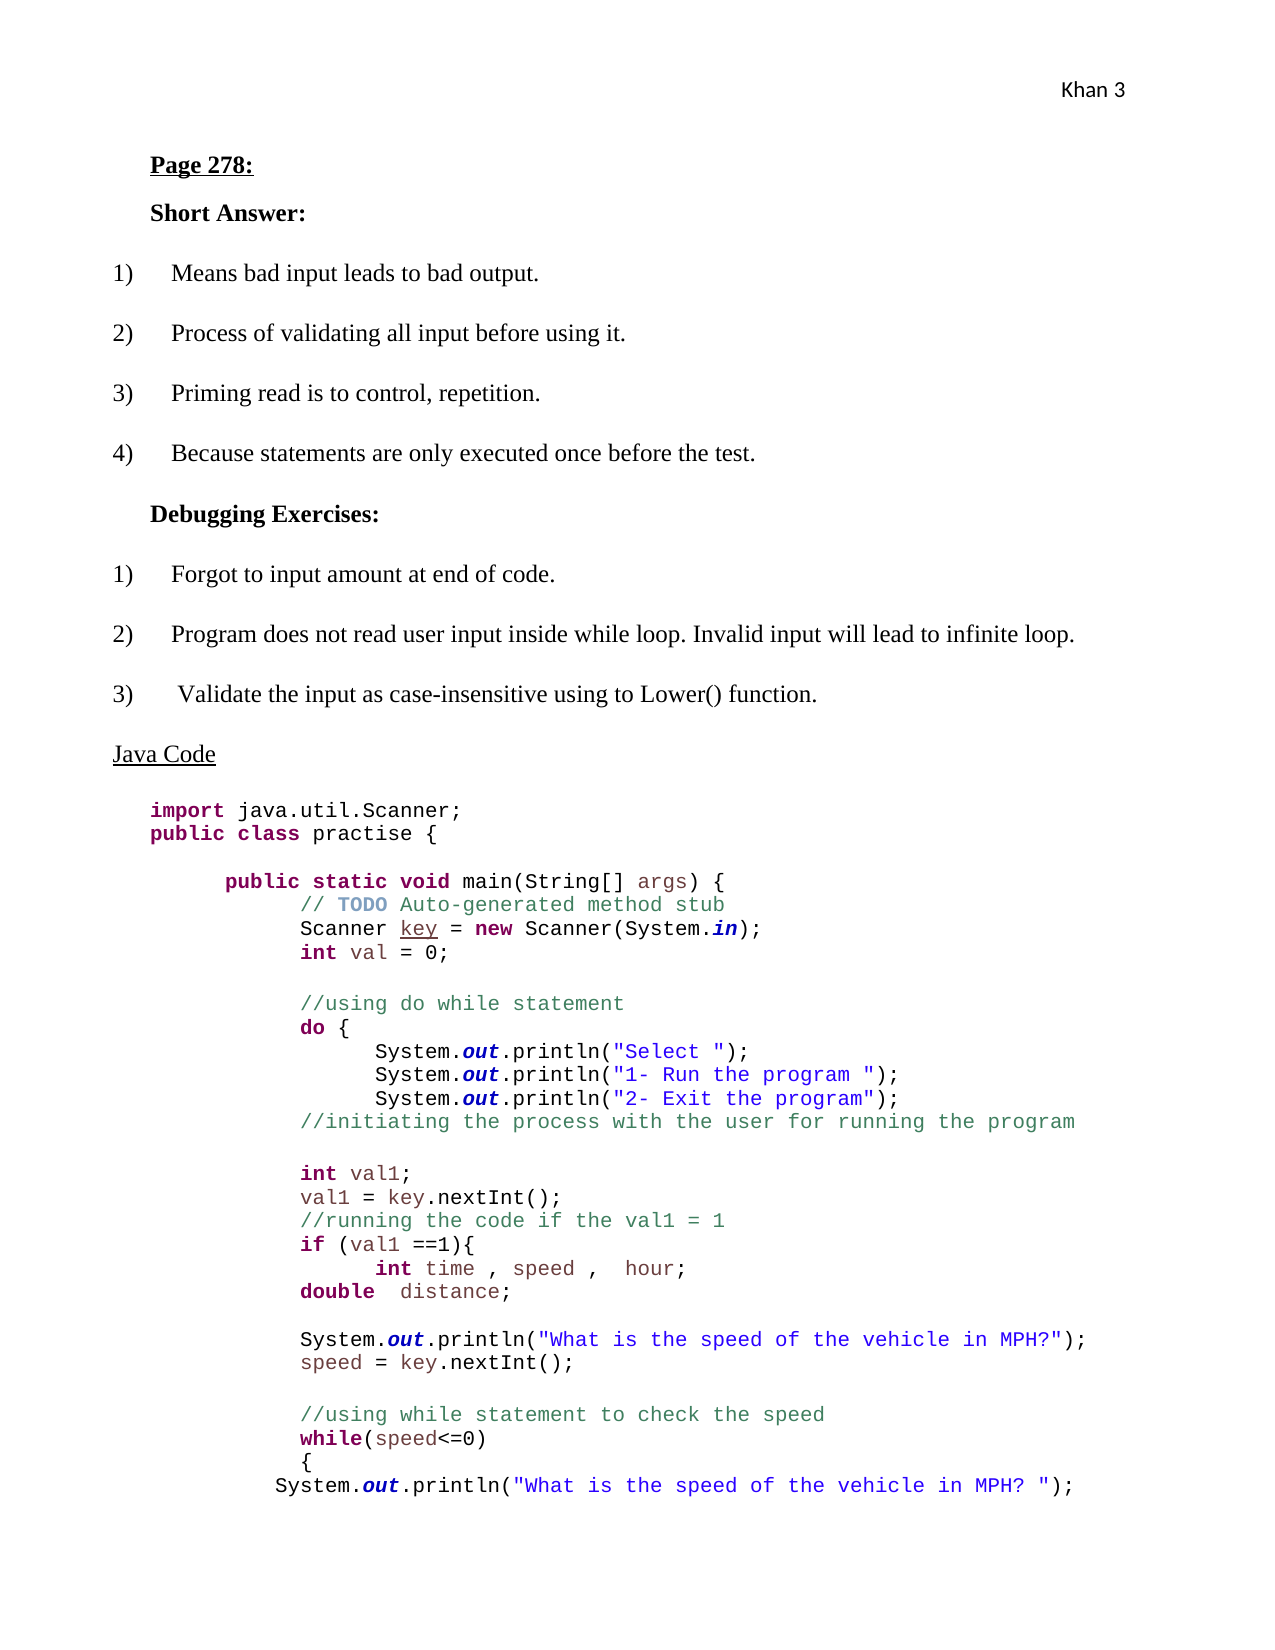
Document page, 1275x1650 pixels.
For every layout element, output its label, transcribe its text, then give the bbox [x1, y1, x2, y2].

text Page 278: [150, 150, 1125, 179]
text public static void main(String[] args) { [150, 871, 1125, 894]
text Java Code [112, 739, 1125, 768]
text import java.util.Scanner; [150, 800, 1125, 823]
text //initiating the process with the user for running the program [150, 1112, 1125, 1135]
text val1 = key.nextInt(); [150, 1187, 1125, 1211]
text 1) Means bad input leads to bad output. [112, 258, 1125, 287]
text //running the code if the val1 = 1 [150, 1211, 1125, 1234]
text System.out.println("1- Run the program "); [150, 1064, 1125, 1088]
text int val = 0; [150, 942, 1125, 965]
text System.out.println("What is the speed of the vehicle in MPH?"); [150, 1329, 1125, 1352]
text do { [150, 1017, 1125, 1041]
text 2) Program does not read user input inside while loop. Invalid input will lead to infinite loop. [112, 619, 1125, 648]
text //using while statement to check the speed [150, 1404, 1125, 1428]
text public class practise { [150, 823, 1125, 847]
text //using do while statement [150, 993, 1125, 1017]
text 4) Because statements are only executed once before the test. [112, 438, 1125, 467]
text double distance; [150, 1281, 1125, 1305]
text Short Answer: [150, 198, 1125, 226]
text System.out.println("Select "); [150, 1041, 1125, 1064]
text 2) Process of validating all input before using it. [112, 318, 1125, 347]
text int val1; [150, 1163, 1125, 1187]
text System.out.println("What is the speed of the vehicle in MPH? "); [150, 1475, 1125, 1499]
text 3) Validate the input as case-insensitive using to Lower() function. [112, 679, 1125, 708]
text 1) Forgot to input amount at end of code. [112, 559, 1125, 588]
text while(speed<=0) [150, 1428, 1125, 1451]
text speed = key.nextInt(); [150, 1352, 1125, 1376]
text Debugging Exercises: [150, 499, 1125, 527]
text 3) Priming read is to control, repetition. [112, 378, 1125, 407]
text System.out.println("2- Exit the program"); [150, 1088, 1125, 1112]
text Scanner key = new Scanner(System.in); [150, 918, 1125, 942]
text // TODO Auto-generated method stub [150, 894, 1125, 918]
text int time , speed , hour; [150, 1258, 1125, 1281]
text { [150, 1451, 1125, 1475]
text if (val1 ==1){ [150, 1234, 1125, 1258]
